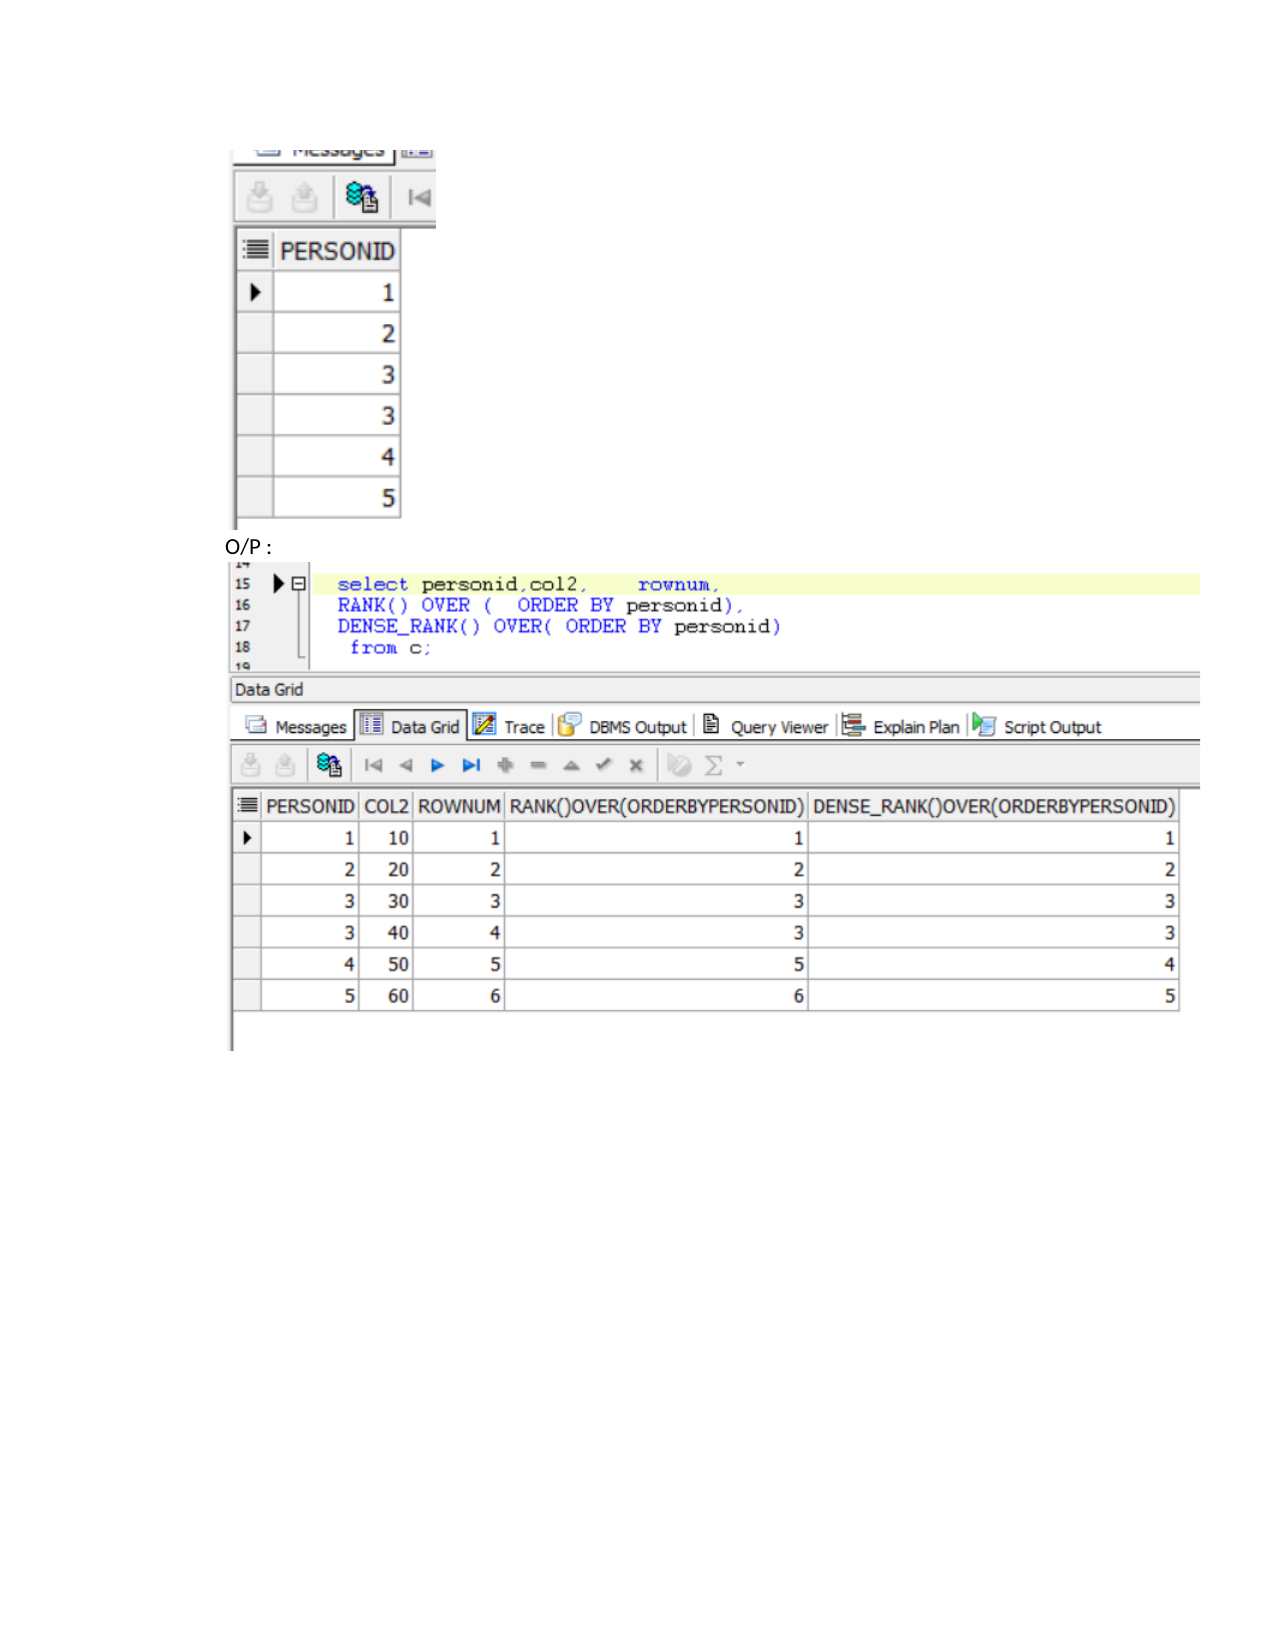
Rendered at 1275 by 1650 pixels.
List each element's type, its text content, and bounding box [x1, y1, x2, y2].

picture [225, 562, 1200, 1051]
list O/P : [225, 532, 1125, 560]
picture [225, 150, 436, 530]
